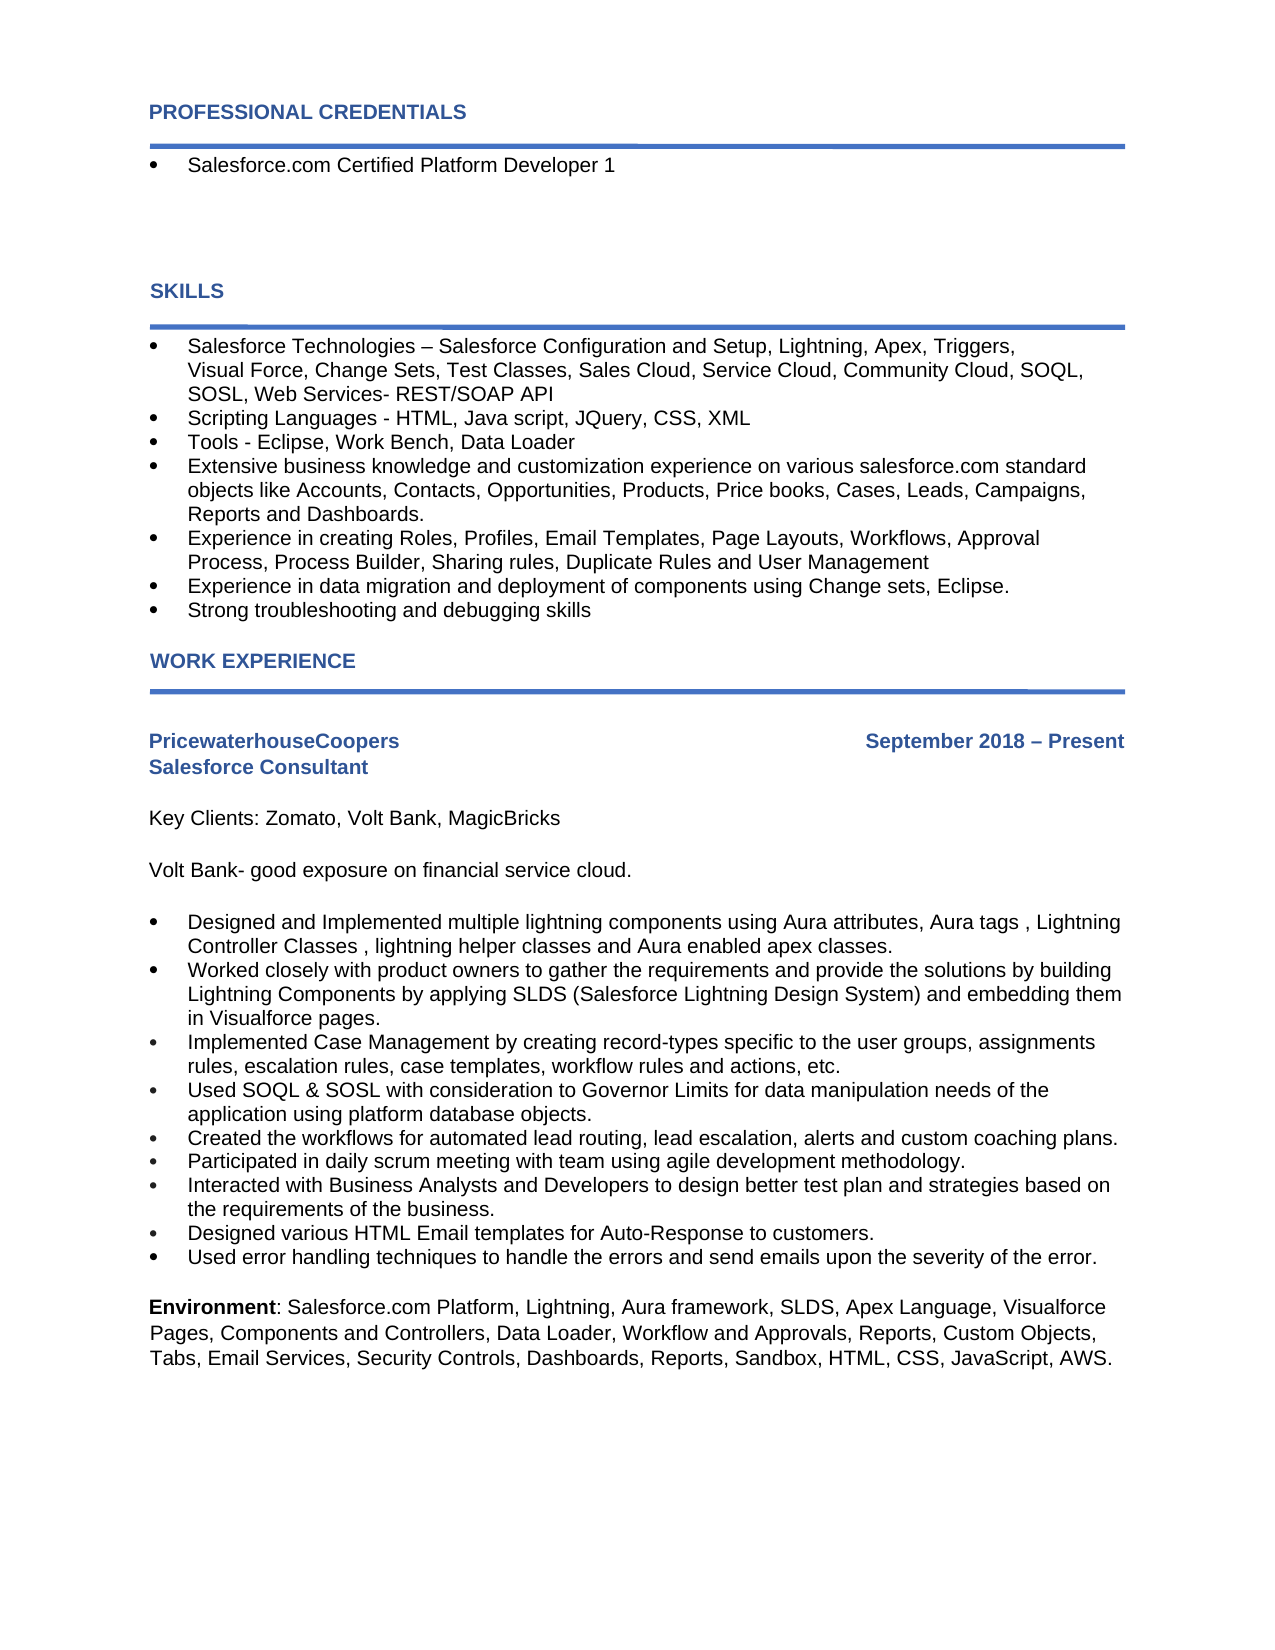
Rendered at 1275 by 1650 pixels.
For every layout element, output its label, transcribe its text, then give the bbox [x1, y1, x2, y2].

list Created the workflows for automated lead routing, lead escalation, alerts and custom coaching plans. [150, 1125, 1125, 1149]
text Volt Bank- good exposure on financial service cloud. [148, 858, 1125, 882]
list Implemented Case Management by creating record-types specific to the user groups, assignments rules, escalation rules, case templates, workflow rules and actions, etc. [150, 1029, 1125, 1077]
list Used error handling techniques to handle the errors and send emails upon the severity of the error. [150, 1245, 1125, 1294]
list Extensive business knowledge and customization experience on various salesforce.com standard objects like Accounts, Contacts, Opportunities, Products, Price books, Cases, Leads, Campaigns, Reports and Dashboards. [150, 453, 1125, 526]
text Visual Force, Change Sets, Test Classes, Sales Cloud, Service Cloud, Community Cloud, SOQL, SOSL, Web Services- REST/SOAP API [187, 357, 1125, 405]
text Key Clients: Zomato, Volt Bank, MagicBricks [148, 806, 1125, 830]
list Salesforce.com Certified Platform Developer 1 [150, 153, 1125, 177]
list Participated in daily scrum meeting with team using agile development methodology. [150, 1149, 1125, 1173]
list Designed various HTML Email templates for Auto-Response to customers. [150, 1221, 1125, 1245]
list Strong troubleshooting and debugging skills [150, 598, 1125, 622]
list Tools - Eclipse, Work Bench, Data Loader [150, 429, 1125, 453]
list Experience in data migration and deployment of components using Change sets, Eclipse. [150, 573, 1125, 598]
text SKILLS [150, 279, 864, 303]
text PricewaterhouseCoopers September 2018 – Present [148, 729, 1125, 753]
subtitle PROFESSIONAL CREDENTIALS [148, 100, 864, 124]
list Used SOQL & SOSL with consideration to Governor Limits for data manipulation needs of the application using platform database objects. [150, 1077, 1125, 1125]
list Designed and Implemented multiple lightning components using Aura attributes, Aura tags , Lightning Controller Classes , lightning helper classes and Aura enabled apex classes. [150, 909, 1125, 958]
list Experience in creating Roles, Profiles, Email Templates, Page Layouts, Workflows, Approval Process, Process Builder, Sharing rules, Duplicate Rules and User Management [150, 526, 1125, 573]
list Worked closely with product owners to gather the requirements and provide the solutions by building Lightning Components by applying SLDS (Salesforce Lightning Design System) and embedding them in Visualforce pages. [150, 958, 1125, 1029]
list Interacted with Business Analysts and Developers to design better test plan and strategies based on the requirements of the business. [150, 1173, 1125, 1221]
text WORK EXPERIENCE [150, 649, 864, 673]
text Salesforce Consultant [148, 754, 1125, 778]
text Environment: Salesforce.com Platform, Lightning, Aura framework, SLDS, Apex Language, Visualforce Pages, Components and Controllers, Data Loader, Workflow and Approvals, Reports, Custom Objects, Tabs, Email Services, Security Controls, Dashboards, Reports, Sandbox, HTML, CSS, JavaScript, AWS. [148, 1294, 1125, 1397]
list Salesforce Technologies – Salesforce Configuration and Setup, Lightning, Apex, Triggers, [150, 333, 1125, 357]
list Scripting Languages - HTML, Java script, JQuery, CSS, XML [150, 405, 1125, 429]
